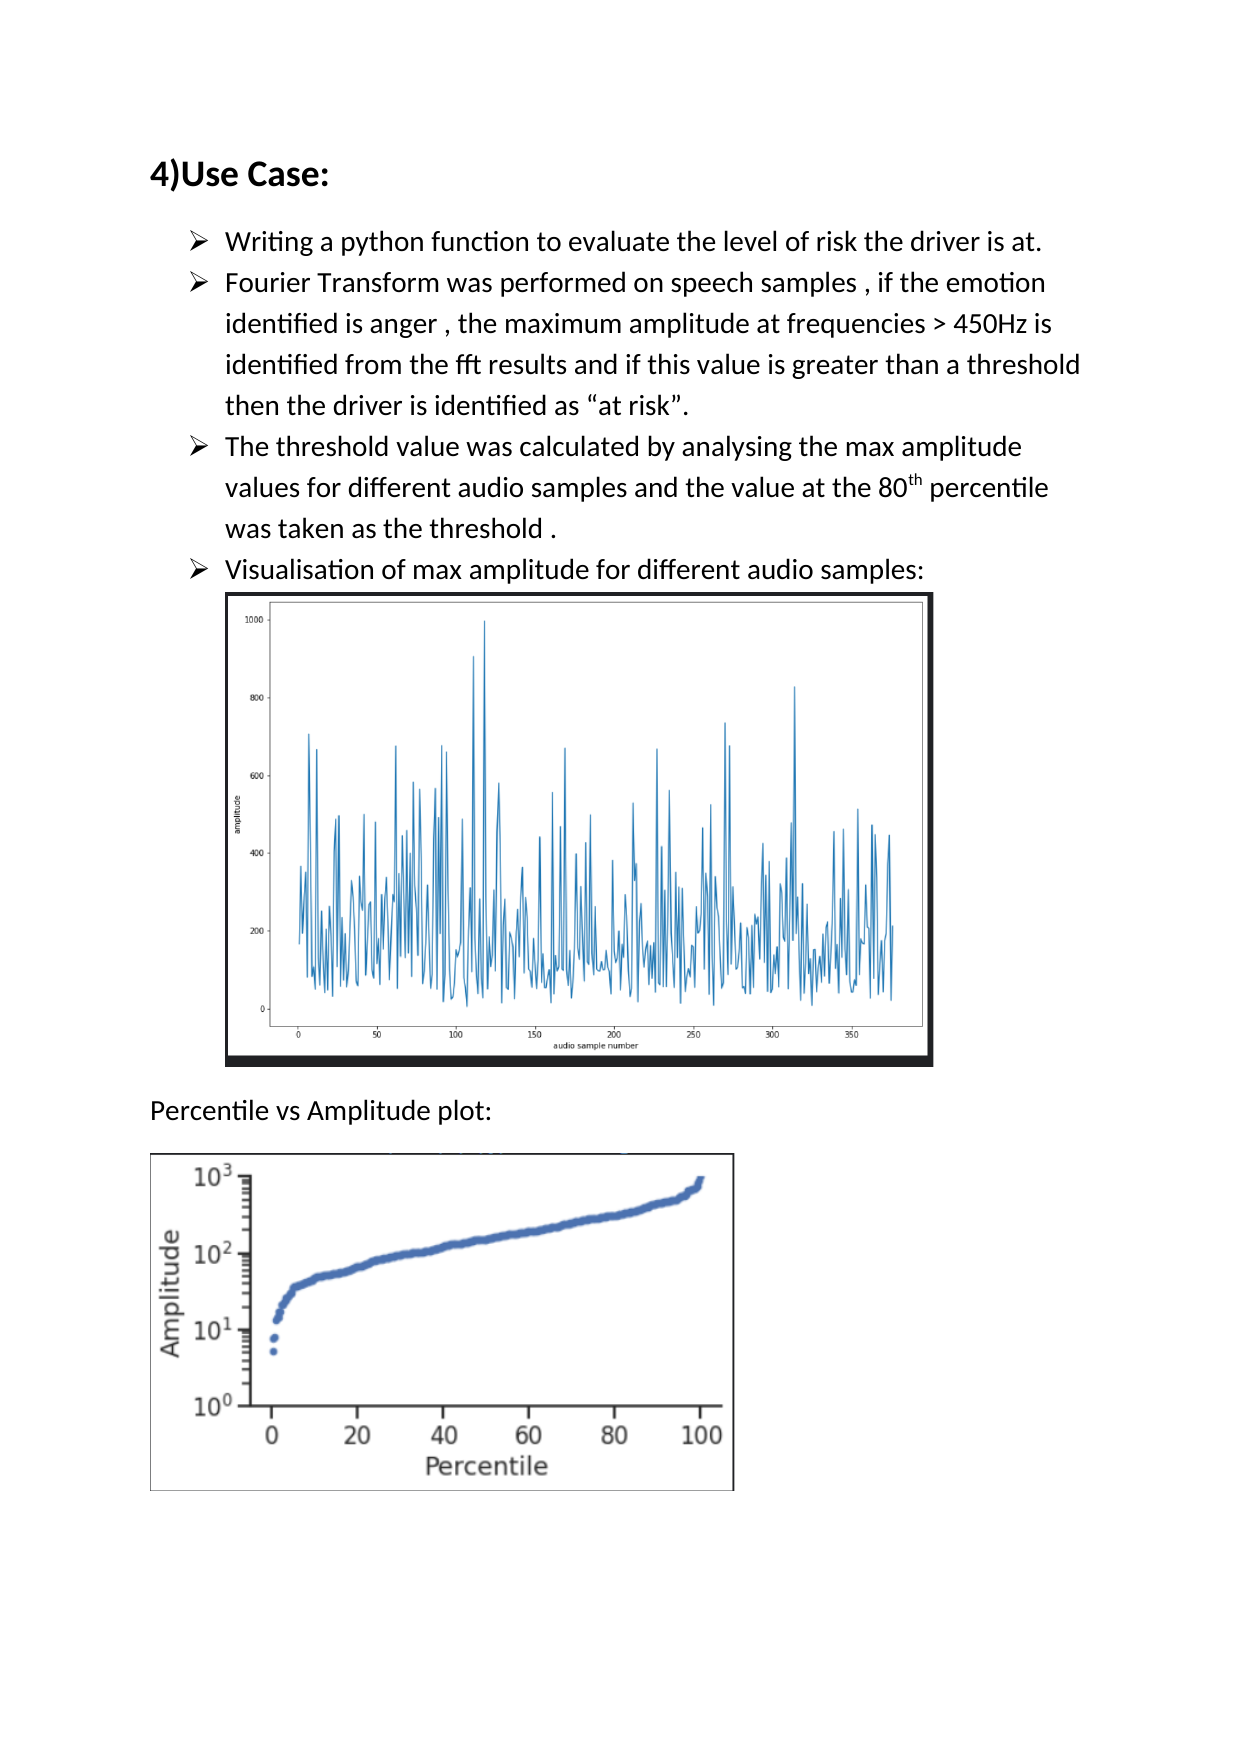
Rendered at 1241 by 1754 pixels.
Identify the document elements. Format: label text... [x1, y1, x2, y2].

list Writing a python function to evaluate the level of risk the driver is at. [187, 223, 1090, 259]
list The threshold value was calculated by analysing the max amplitude values for different audio samples and the value at the 80th percentile was taken as the threshold . [187, 428, 1090, 546]
text Percentile vs Amplitude plot: [150, 1092, 1090, 1128]
text 4)Use Case: [150, 150, 1090, 196]
list Fourier Transform was performed on speech samples , if the emotion identified is anger , the maximum amplitude at frequencies > 450Hz is identified from the fft results and if this value is greater than a threshold then the driver is identified as “at risk”. [187, 264, 1090, 423]
picture [225, 592, 934, 1067]
picture [150, 1153, 735, 1491]
list Visualisation of max amplitude for different audio samples: [187, 551, 1090, 587]
